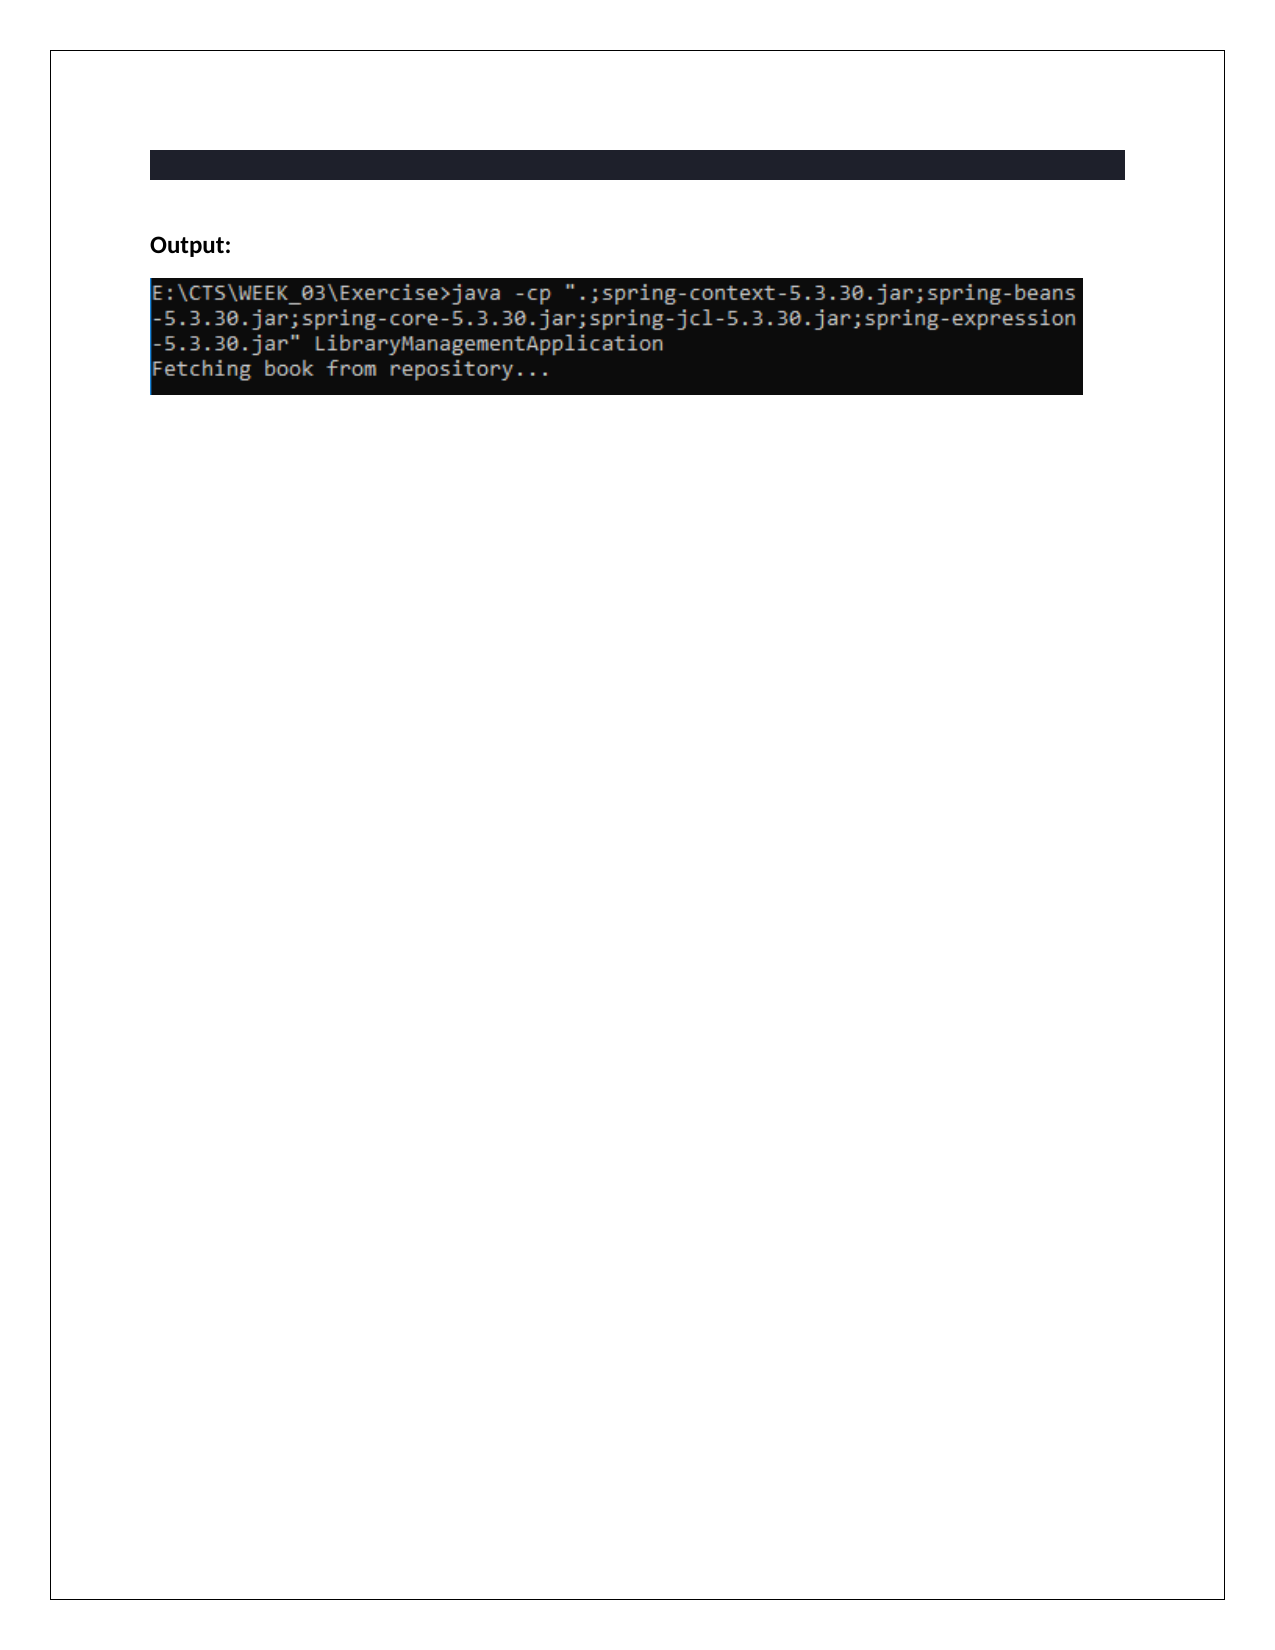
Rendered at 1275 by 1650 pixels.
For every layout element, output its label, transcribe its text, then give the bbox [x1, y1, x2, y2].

text Output: [150, 229, 1125, 260]
picture [150, 278, 1083, 395]
